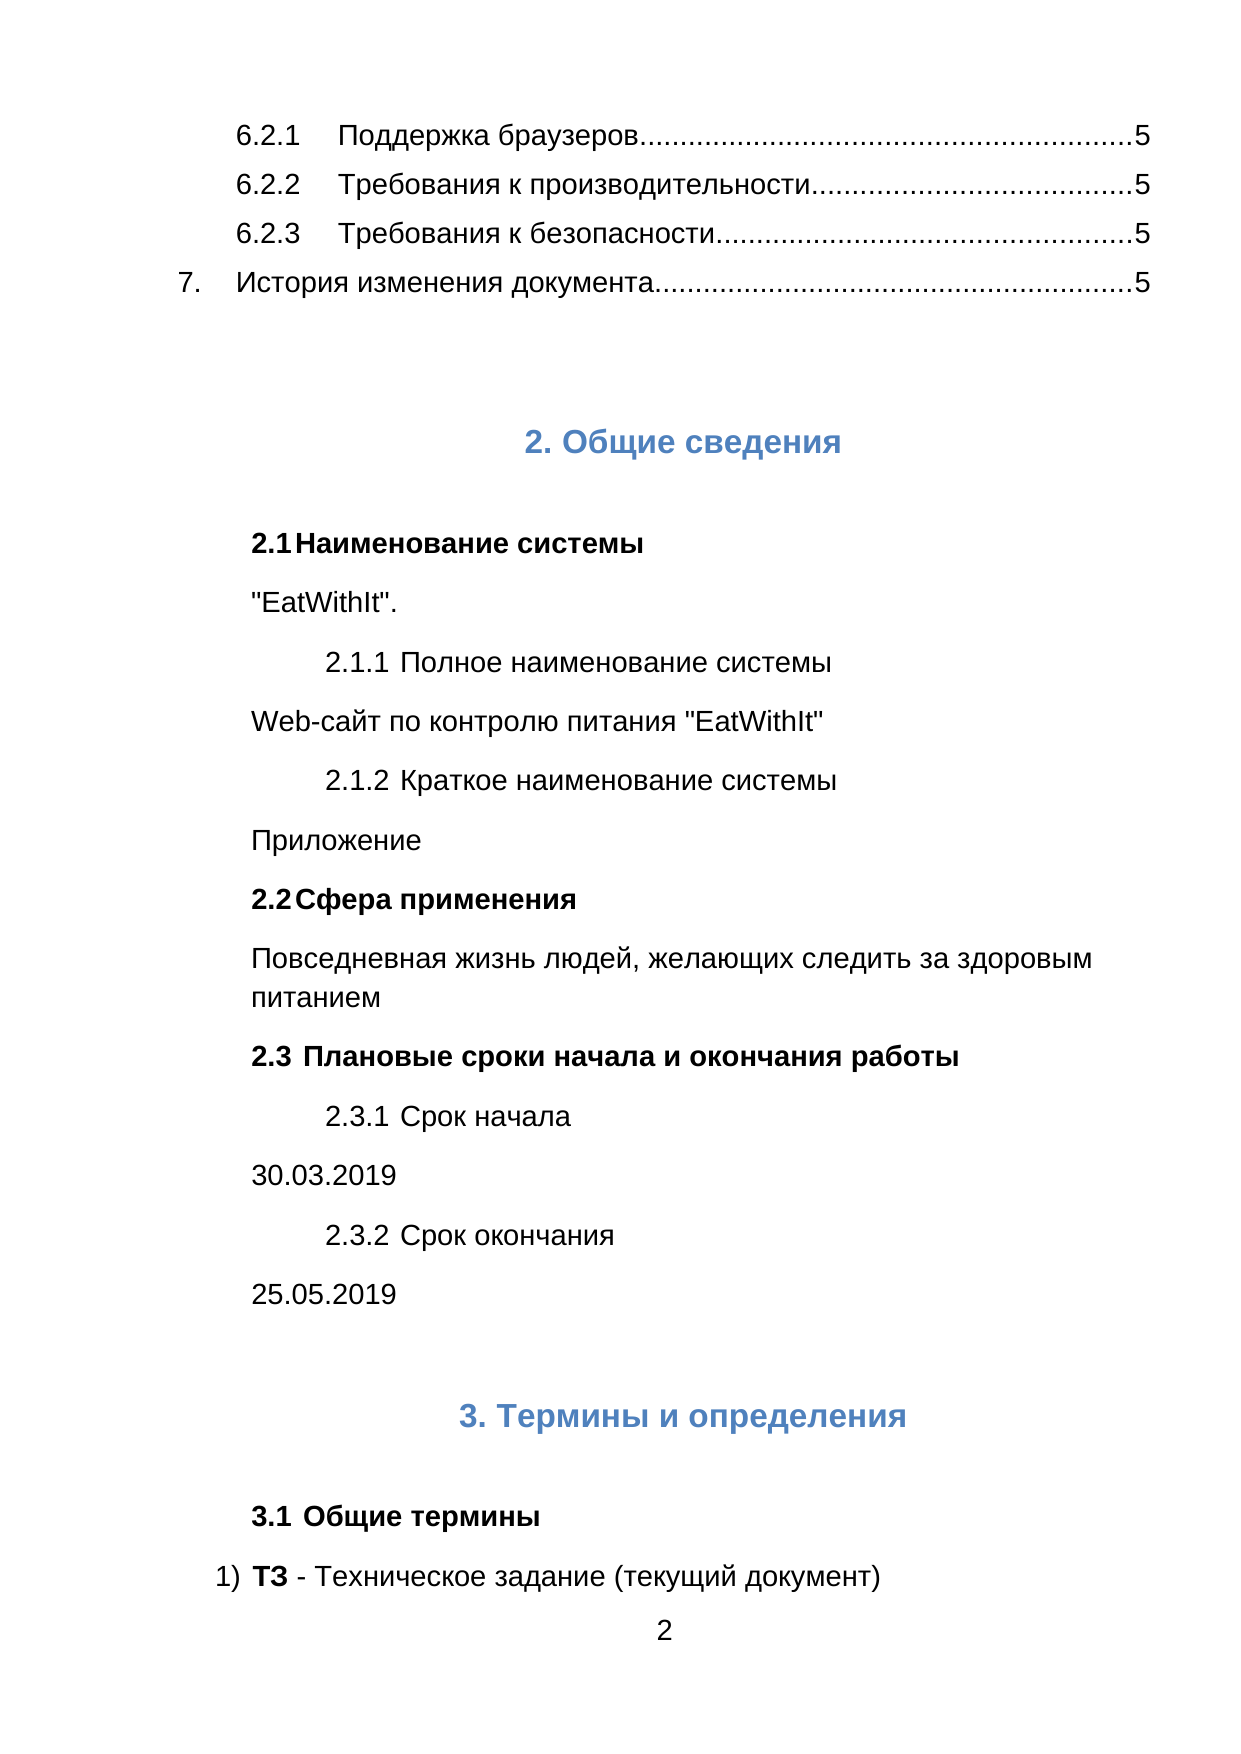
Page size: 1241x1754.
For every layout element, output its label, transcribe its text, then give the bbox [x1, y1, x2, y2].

text "EatWithIt". [251, 585, 1152, 619]
text ТЗ - Техническое задание (текущий документ) [215, 1558, 1152, 1592]
text 25.05.2019 [177, 1277, 1152, 1310]
subtitle Термины и определения [215, 1396, 1152, 1434]
text Приложение [251, 823, 1152, 856]
subtitle Срок начала [325, 1099, 1152, 1132]
text 30.03.2019 [177, 1158, 1152, 1192]
subtitle Сфера применения [251, 882, 1152, 916]
subtitle Полное наименование системы [325, 644, 1152, 678]
text Web-сайт по контролю питания "EatWithIt" [251, 704, 1152, 737]
subtitle Плановые сроки начала и окончания работы [251, 1039, 1152, 1073]
text Повседневная жизнь людей, желающих следить за здоровым питанием [251, 941, 1152, 1013]
subtitle Общие сведения [215, 422, 1152, 461]
subtitle Срок окончания [325, 1217, 1152, 1251]
subtitle Наименование системы [251, 526, 1152, 559]
subtitle Общие термины [251, 1499, 1152, 1533]
subtitle Краткое наименование системы [325, 763, 1152, 797]
